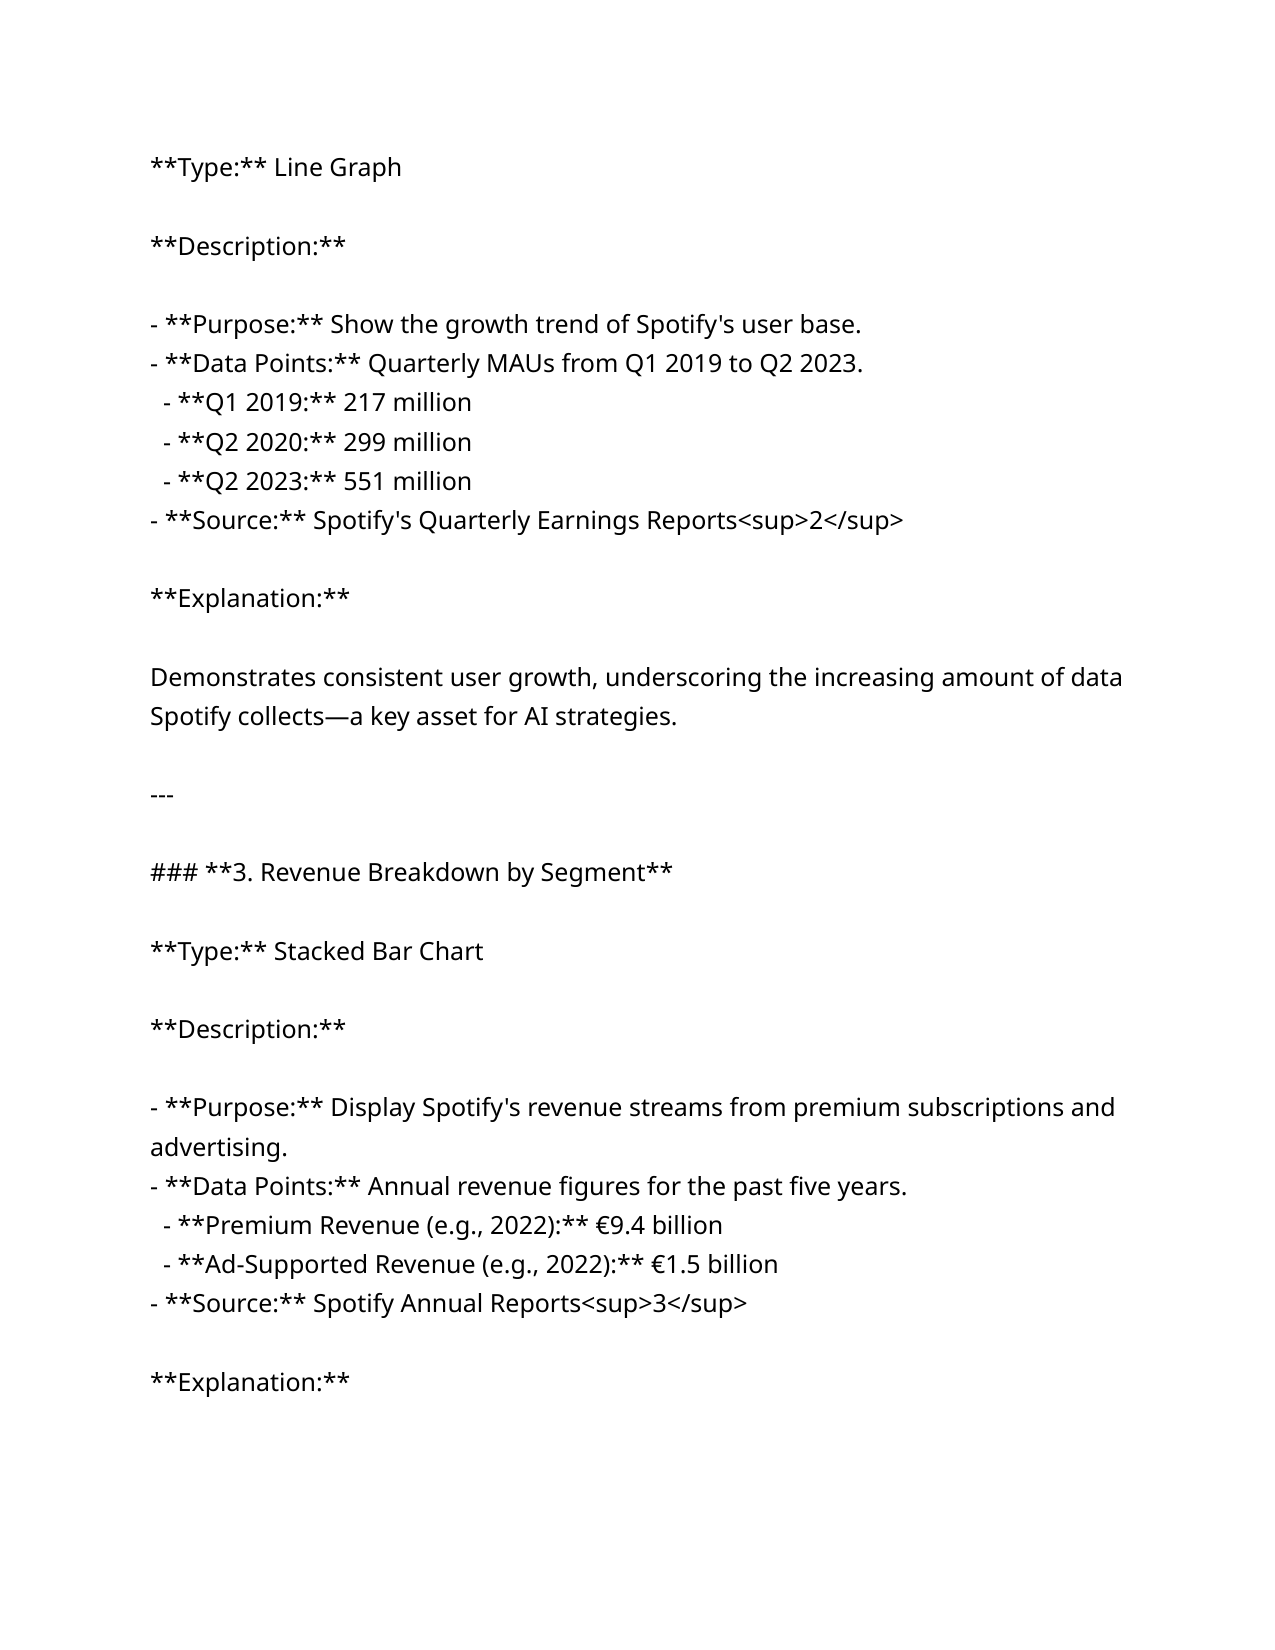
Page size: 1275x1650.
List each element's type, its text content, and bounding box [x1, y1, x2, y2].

text **Description:** [150, 228, 1125, 262]
text **Type:** Stacked Bar Chart [150, 933, 1125, 967]
text - **Q2 2023:** 551 million [150, 463, 1125, 497]
text **Explanation:** [150, 581, 1125, 615]
text - **Purpose:** Display Spotify's revenue streams from premium subscriptions and advertising. [150, 1090, 1125, 1163]
text - **Data Points:** Quarterly MAUs from Q1 2019 to Q2 2023. [150, 346, 1125, 380]
text - **Q1 2019:** 217 million [150, 385, 1125, 419]
text - **Data Points:** Annual revenue figures for the past five years. [150, 1168, 1125, 1202]
text - **Ad-Supported Revenue (e.g., 2022):** €1.5 billion [150, 1247, 1125, 1281]
text - **Source:** Spotify's Quarterly Earnings Reports<sup>2</sup> [150, 502, 1125, 537]
text **Type:** Line Graph [150, 150, 1125, 184]
text ### **3. Revenue Breakdown by Segment** [150, 855, 1125, 889]
text - **Q2 2020:** 299 million [150, 424, 1125, 458]
text Demonstrates consistent user growth, underscoring the increasing amount of data Spotify collects—a key asset for AI strategies. [150, 659, 1125, 732]
text **Explanation:** [150, 1364, 1125, 1398]
text - **Premium Revenue (e.g., 2022):** €9.4 billion [150, 1207, 1125, 1242]
text --- [150, 777, 1125, 811]
text - **Source:** Spotify Annual Reports<sup>3</sup> [150, 1286, 1125, 1320]
text **Description:** [150, 1012, 1125, 1046]
text - **Purpose:** Show the growth trend of Spotify's user base. [150, 307, 1125, 341]
